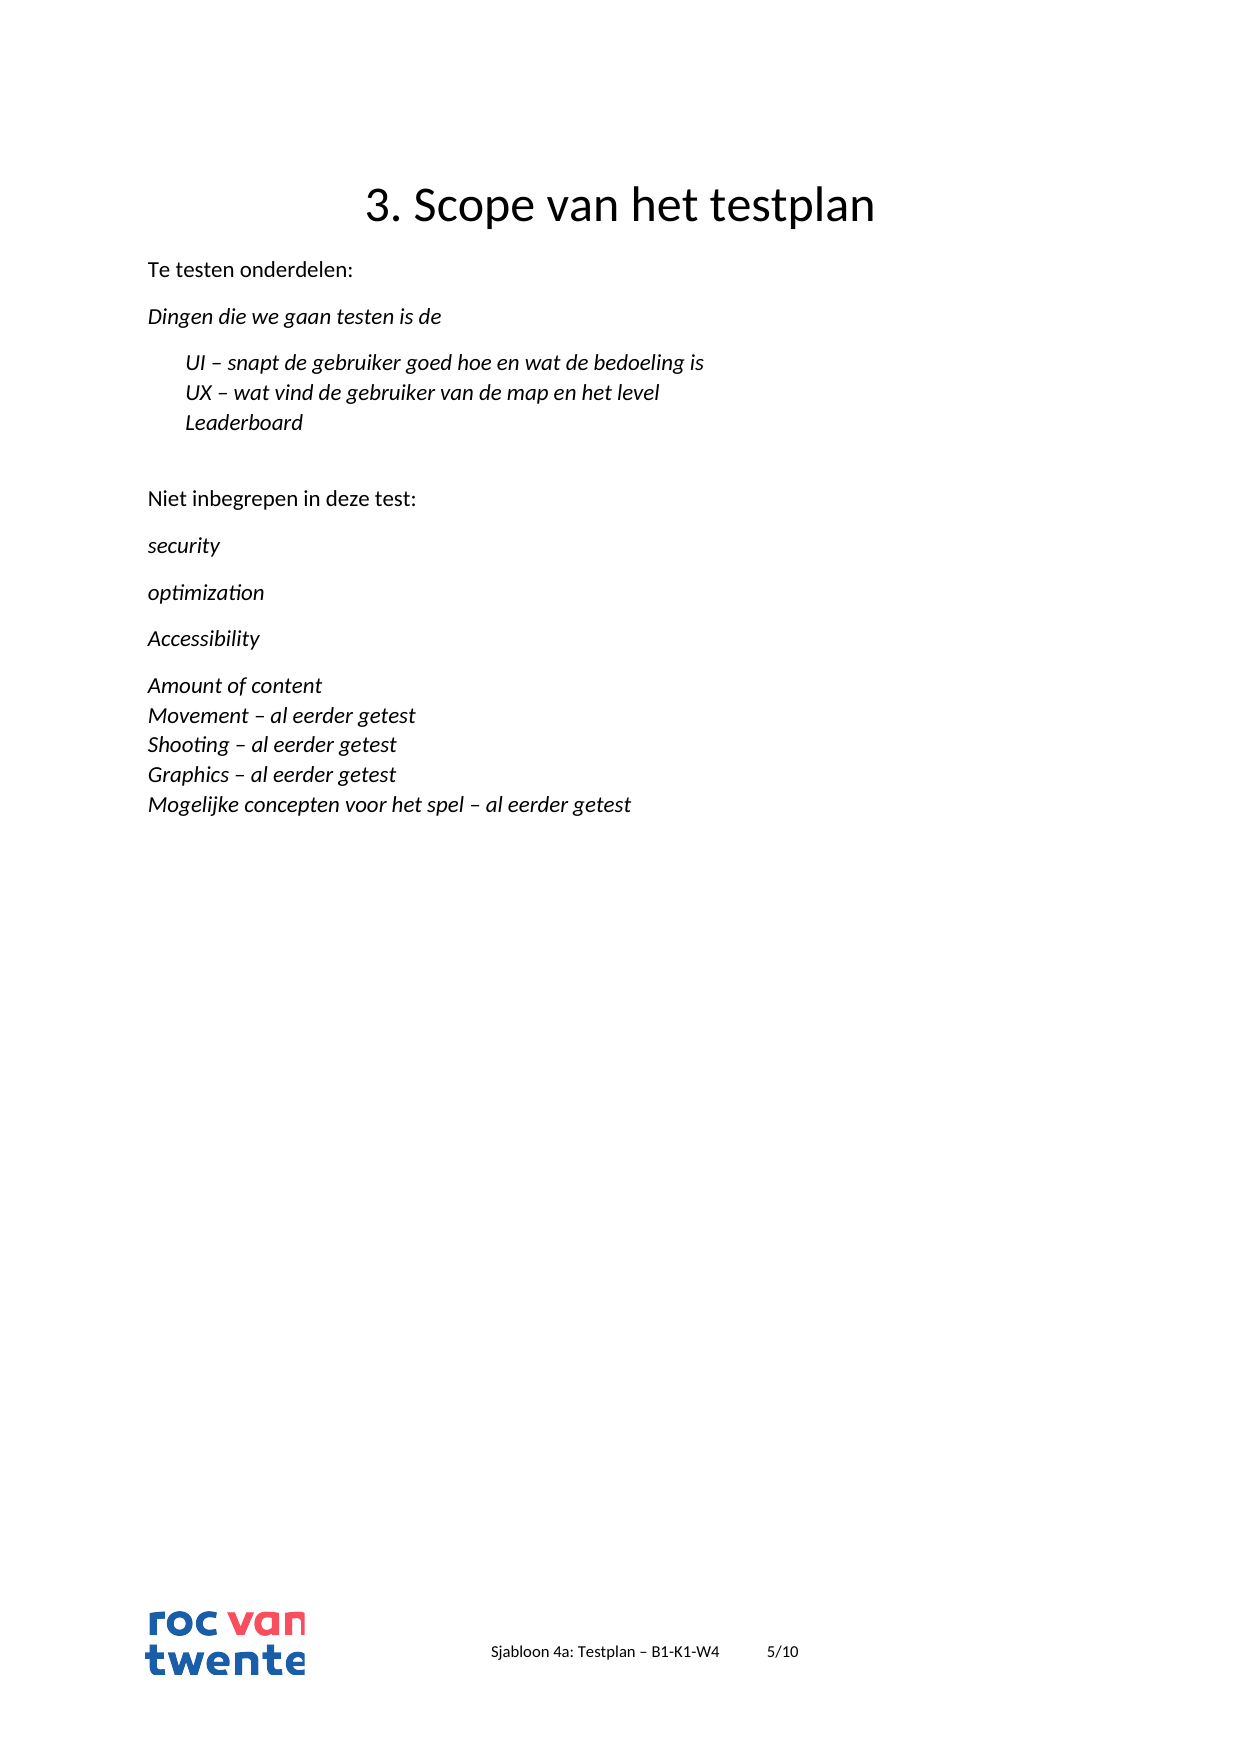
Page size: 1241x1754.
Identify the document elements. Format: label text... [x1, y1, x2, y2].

subtitle 3. Scope van het testplan [148, 173, 1093, 234]
text security [148, 531, 1093, 559]
text Amount of content Movement – al eerder getest Shooting – al eerder getest Graphics – al eerder getest Mogelijke concepten voor het spel – al eerder getest [148, 671, 1093, 848]
text Niet inbegrepen in deze test: [148, 484, 1093, 513]
picture [145, 1611, 305, 1674]
text Accessibility [148, 624, 1093, 652]
text Dingen die we gaan testen is de [148, 302, 1093, 330]
text Te testen onderdelen: [148, 255, 1093, 283]
text optimization [148, 578, 1093, 606]
list Leaderboard [185, 408, 1093, 436]
list UX – wat vind de gebruiker van de map en het level [185, 378, 1093, 406]
list UI – snapt de gebruiker goed hoe en wat de bedoeling is [185, 348, 1093, 376]
